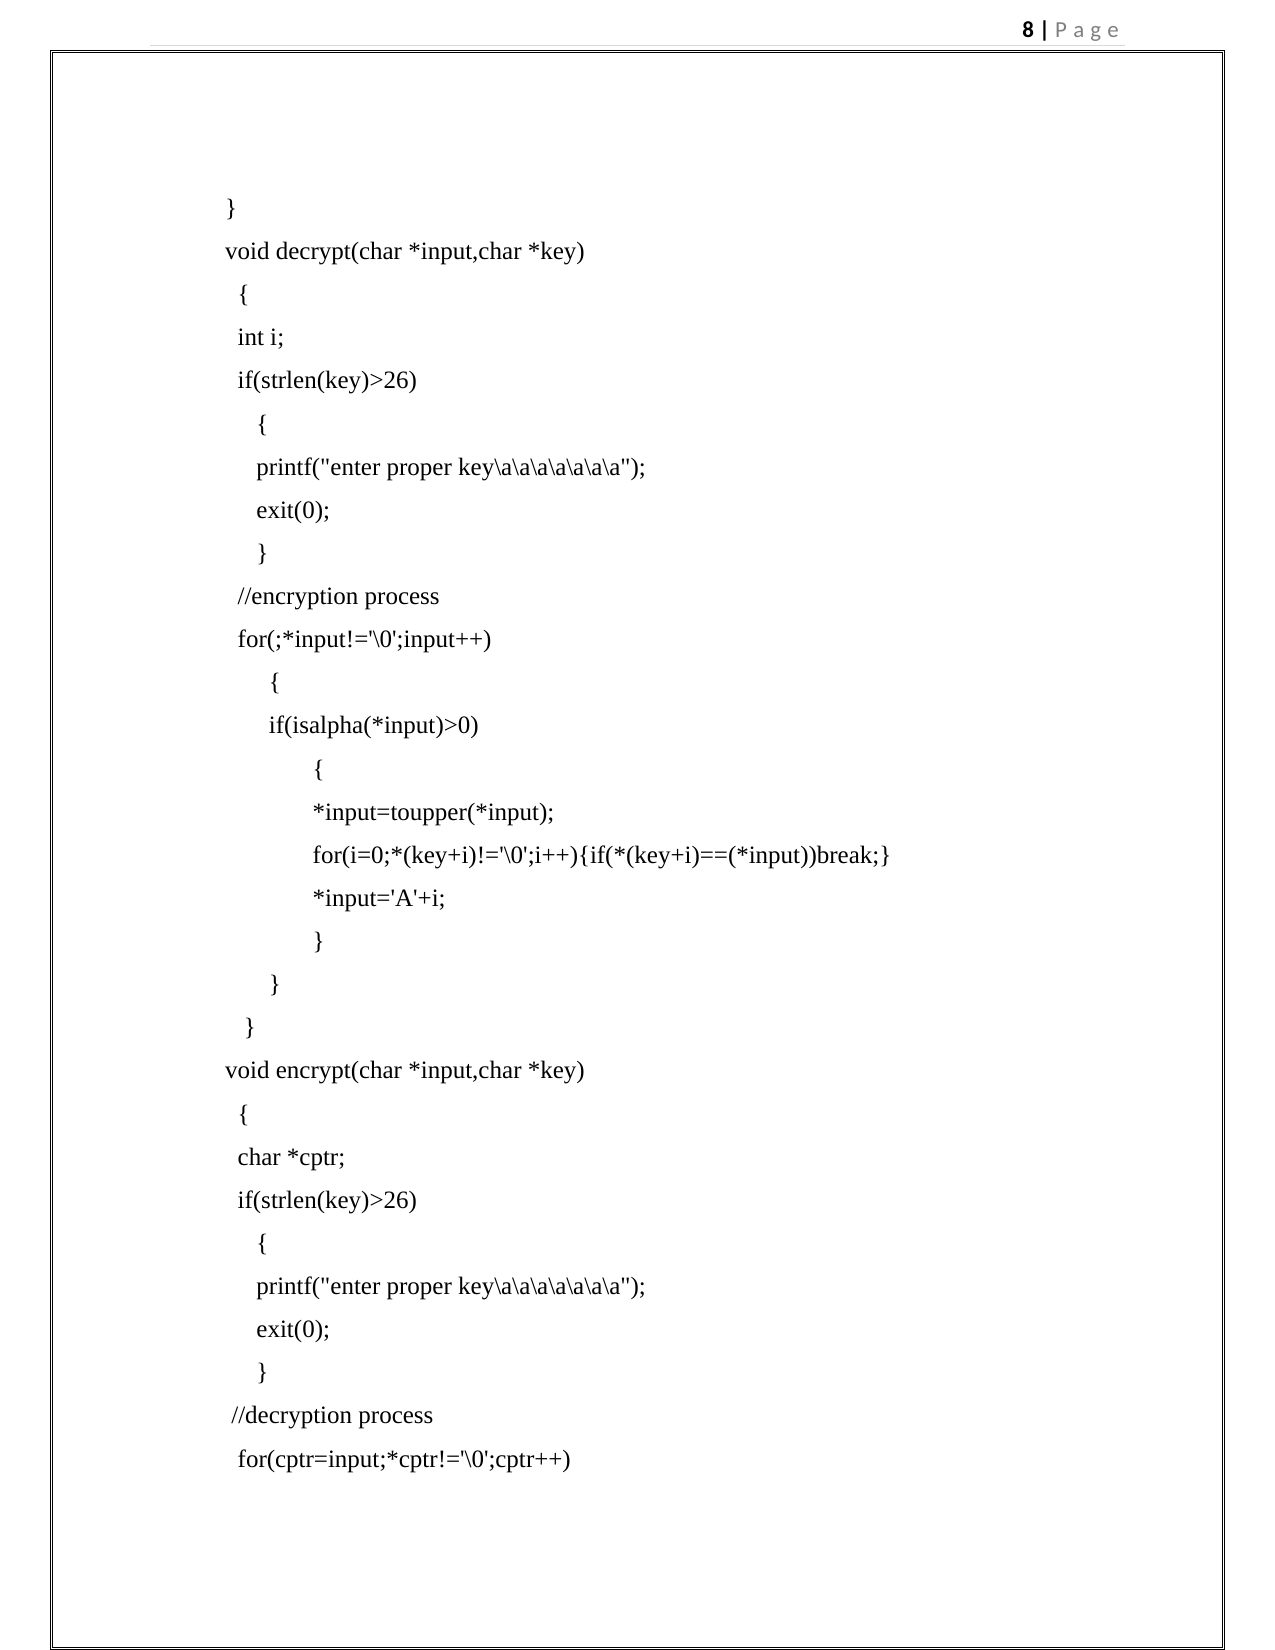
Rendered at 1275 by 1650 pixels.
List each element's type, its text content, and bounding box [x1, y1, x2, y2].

text } [225, 969, 1125, 998]
text printf("enter proper key\a\a\a\a\a\a\a"); [225, 1271, 1125, 1300]
text for(cptr=input;*cptr!='\0';cptr++) [225, 1444, 1125, 1472]
text //decryption process [225, 1401, 1125, 1429]
text for(i=0;*(key+i)!='\0';i++){if(*(key+i)==(*input))break;} [225, 840, 1125, 869]
text { [225, 409, 1125, 437]
text void decrypt(char *input,char *key) [225, 236, 1125, 265]
text exit(0); [225, 495, 1125, 524]
text if(strlen(key)>26) [225, 1185, 1125, 1214]
text if(strlen(key)>26) [225, 366, 1125, 394]
text //encryption process [225, 581, 1125, 610]
text if(isalpha(*input)>0) [225, 711, 1125, 739]
text { [225, 1099, 1125, 1127]
text exit(0); [225, 1314, 1125, 1343]
text for(;*input!='\0';input++) [225, 624, 1125, 653]
text void encrypt(char *input,char *key) [225, 1056, 1125, 1084]
text int i; [225, 322, 1125, 351]
text { [225, 754, 1125, 782]
text *input='A'+i; [225, 883, 1125, 912]
text { [225, 1228, 1125, 1257]
text } [225, 1357, 1125, 1386]
text } [225, 926, 1125, 955]
text printf("enter proper key\a\a\a\a\a\a\a"); [225, 452, 1125, 481]
text } [225, 193, 1125, 222]
text } [225, 1012, 1125, 1041]
text char *cptr; [225, 1142, 1125, 1171]
text { [225, 279, 1125, 308]
text *input=toupper(*input); [225, 797, 1125, 826]
text { [225, 667, 1125, 696]
text } [225, 538, 1125, 567]
